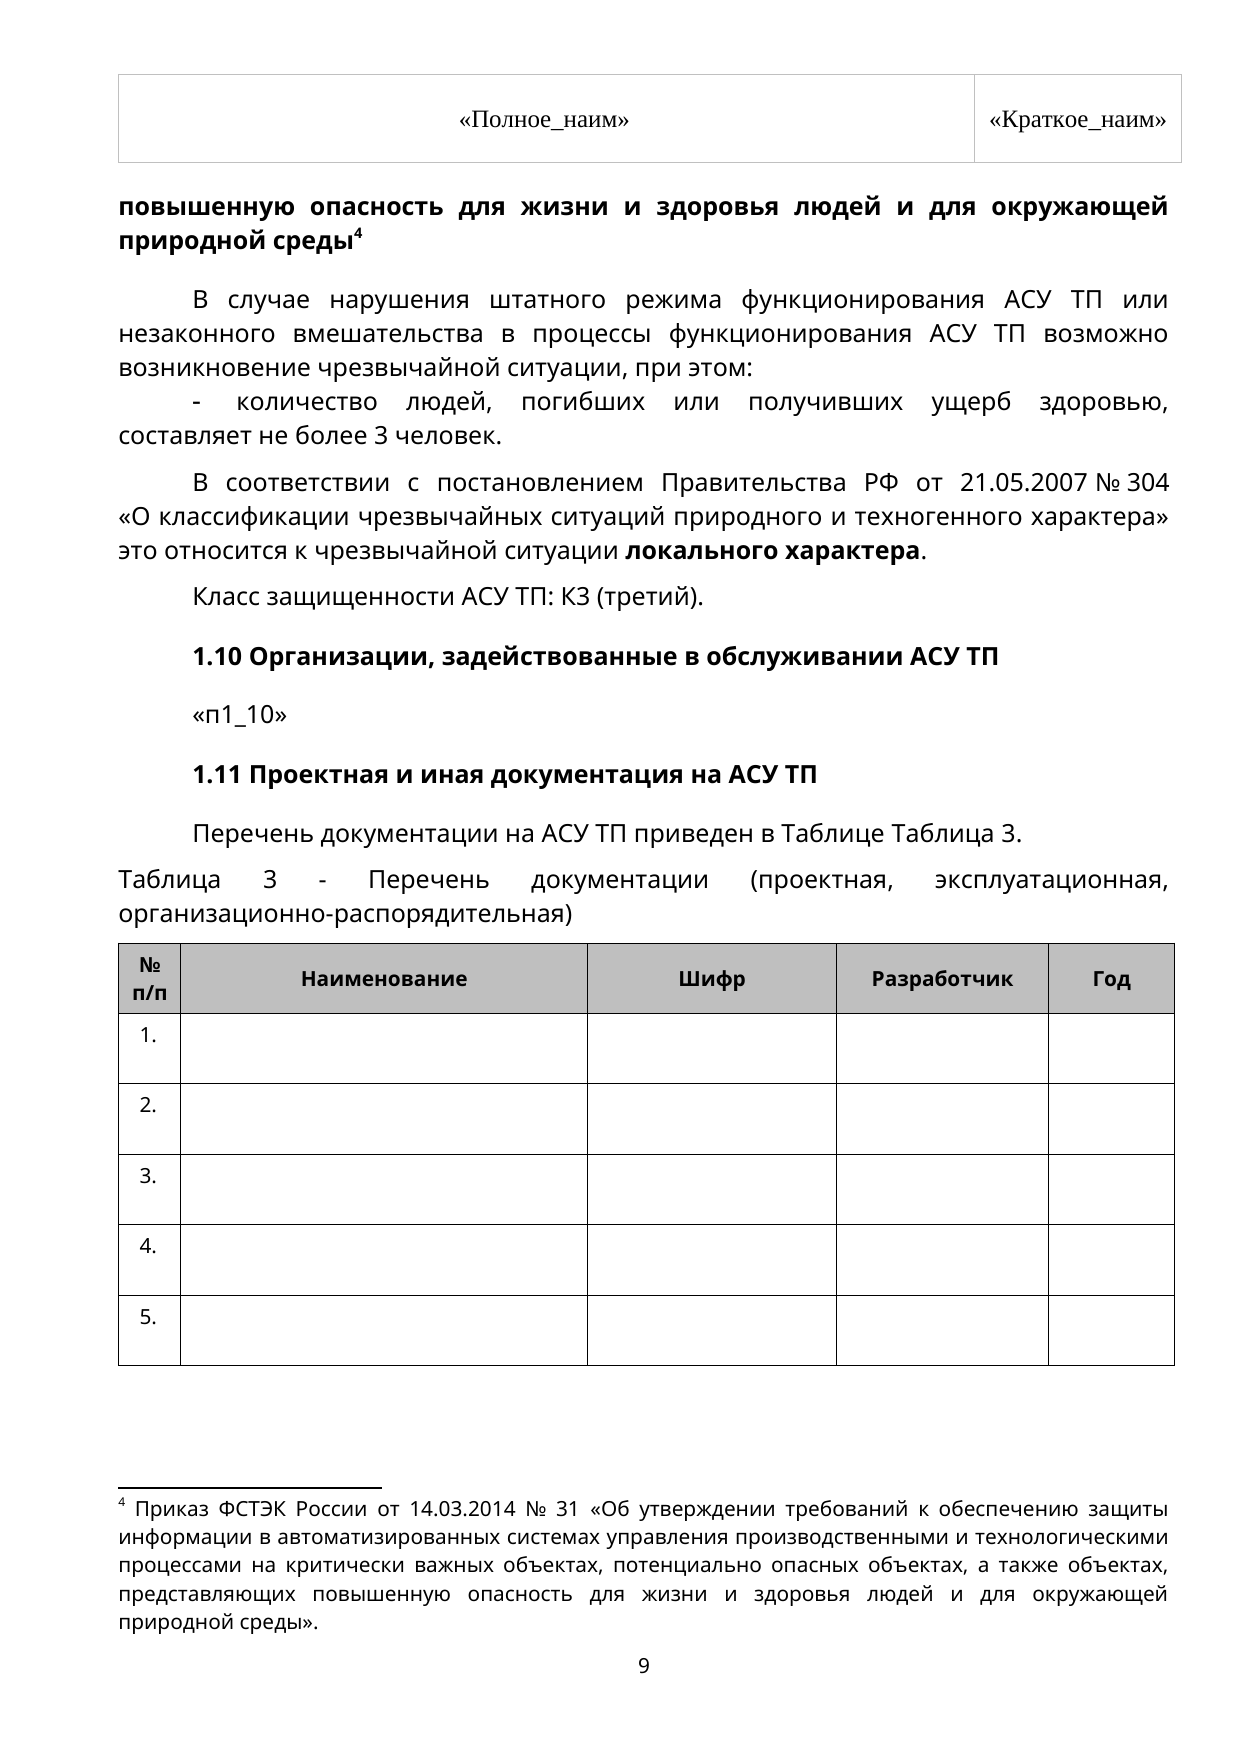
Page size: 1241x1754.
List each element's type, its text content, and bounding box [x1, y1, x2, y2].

table_cell [837, 1014, 1048, 1083]
table_cell [1049, 1014, 1174, 1083]
table_cell [119, 1014, 180, 1083]
table_cell [837, 1296, 1048, 1365]
table_header Наименование [181, 944, 587, 1013]
table_header Год [1049, 944, 1174, 1013]
subtitle Организации, задействованные в обслуживании АСУ ТП [118, 638, 1169, 672]
table_cell [588, 1014, 836, 1083]
text В соответствии с постановлением Правительства РФ от 21.05.2007 № 304 «О классификации чрезвычайных ситуаций природного и техногенного характера» это относится к чрезвычайной ситуации локального характера. [118, 464, 1169, 567]
table_cell [181, 1155, 587, 1224]
text Класс защищенности АСУ ТП: К3 (третий). [118, 579, 1169, 613]
table_cell [1049, 1155, 1174, 1224]
table_cell [588, 1296, 836, 1365]
table_cell [837, 1084, 1048, 1154]
table_header Разработчик [837, 944, 1048, 1013]
list количество людей, погибших или получивших ущерб здоровью, составляет не более 3 человек. [118, 384, 1169, 452]
table_cell [119, 1084, 180, 1154]
table_cell [119, 1155, 180, 1224]
table_cell [588, 1225, 836, 1294]
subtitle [118, 188, 1169, 257]
table_cell [181, 1225, 587, 1294]
table_cell [119, 1225, 180, 1294]
table_cell [1049, 1296, 1174, 1365]
table_cell [1049, 1084, 1174, 1154]
table_header Шифр [588, 944, 836, 1013]
table_cell [181, 1084, 587, 1154]
table_cell [588, 1084, 836, 1154]
table_header № п/п [119, 944, 180, 1013]
table_cell [181, 1014, 587, 1083]
table_cell [119, 1296, 180, 1365]
text В случае нарушения штатного режима функционирования АСУ ТП или незаконного вмешательства в процессы функционирования АСУ ТП возможно возникновение чрезвычайной ситуации, при этом: [118, 282, 1169, 384]
table_cell [181, 1296, 587, 1365]
text Перечень документации на АСУ ТП приведен в Таблице 3. [118, 815, 1169, 849]
table_cell [837, 1225, 1048, 1294]
table_cell [1049, 1225, 1174, 1294]
table_cell [588, 1155, 836, 1224]
table_cell [837, 1155, 1048, 1224]
text «п1_10» [118, 697, 1169, 731]
subtitle Проектная и иная документация на АСУ ТП [118, 756, 1169, 790]
text Таблица 3 - Перечень документации (проектная, эксплуатационная, организационно-распорядительная) [118, 862, 1169, 930]
